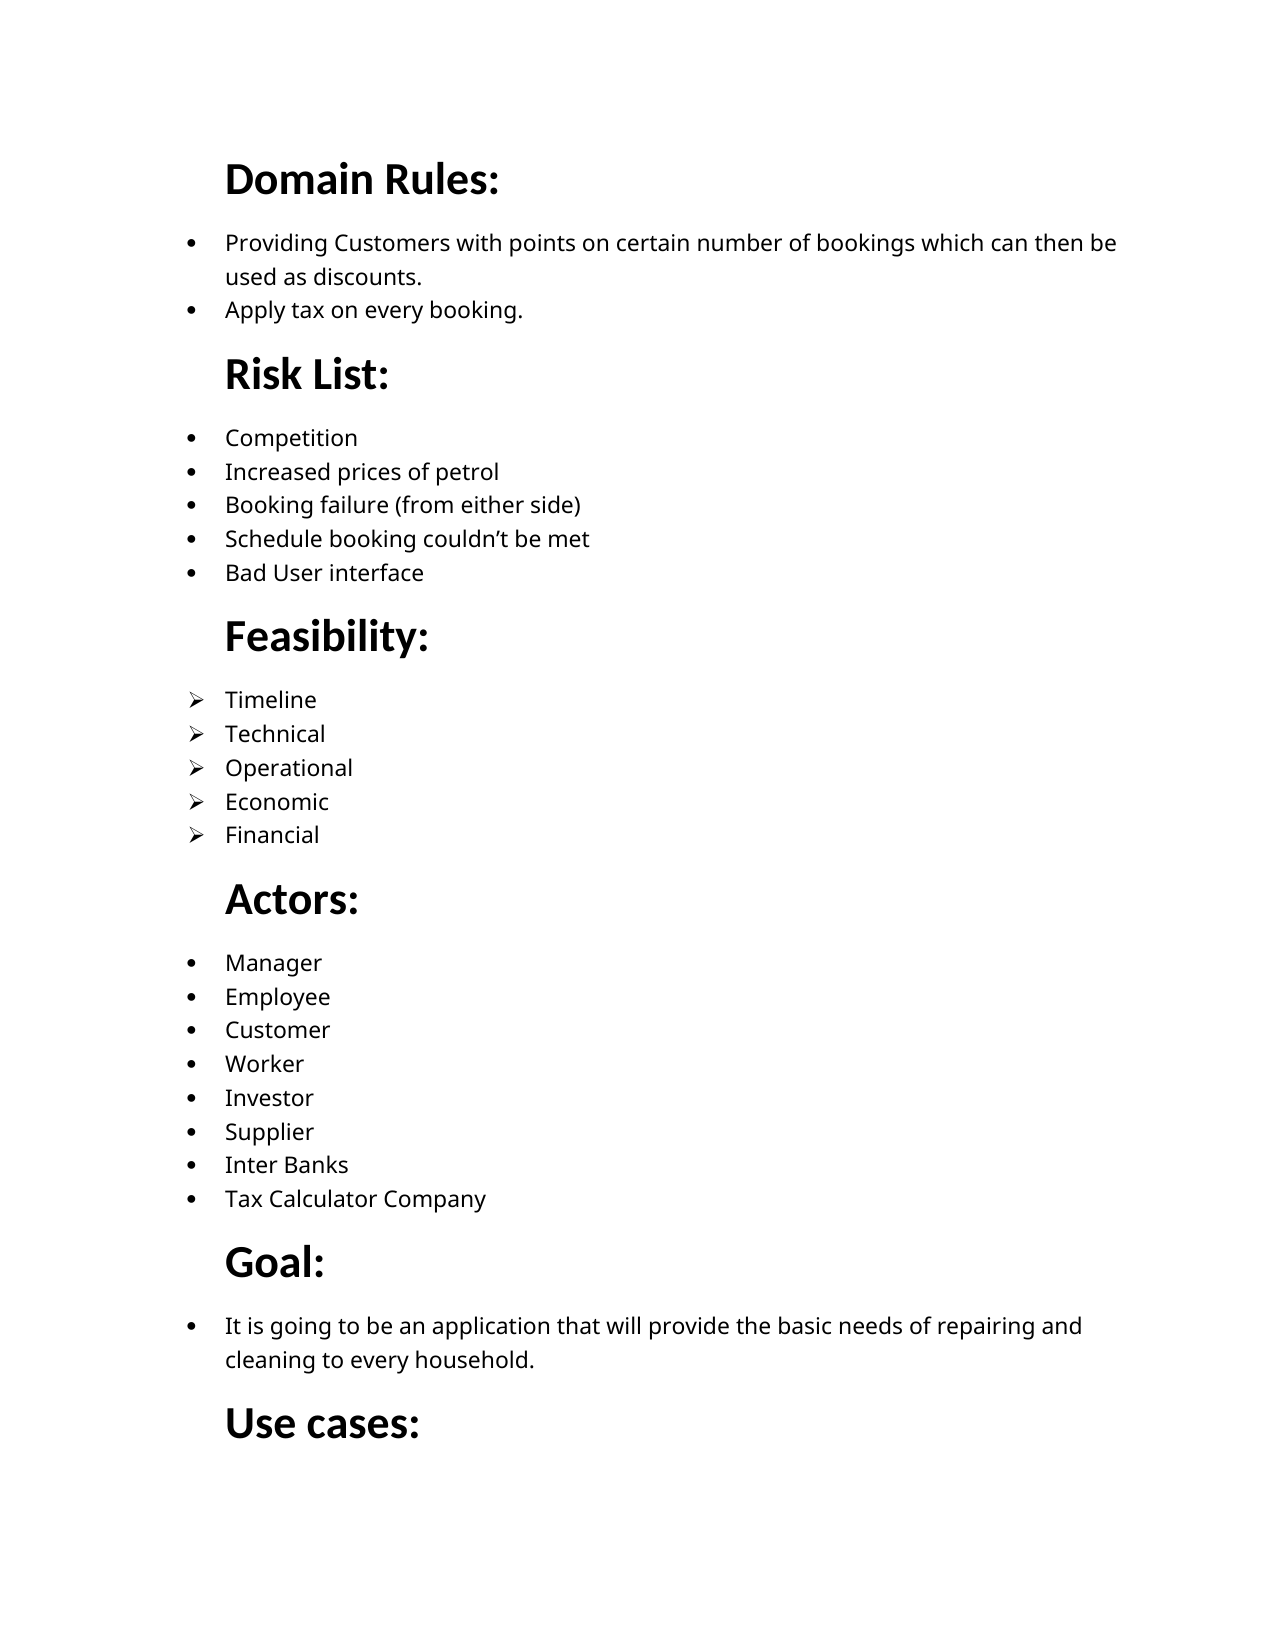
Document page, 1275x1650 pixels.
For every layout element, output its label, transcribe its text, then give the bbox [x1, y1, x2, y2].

list Competition [187, 422, 1125, 453]
text Feasibility: [225, 607, 1125, 663]
list Financial [187, 819, 1125, 851]
list It is going to be an application that will provide the basic needs of repairing and cleaning to every household. [187, 1310, 1125, 1375]
list Investor [187, 1082, 1125, 1113]
list Schedule booking couldn’t be met [187, 523, 1125, 554]
list Customer [187, 1014, 1125, 1045]
list Worker [187, 1048, 1125, 1079]
list Economic [187, 786, 1125, 817]
list Tax Calculator Company [187, 1183, 1125, 1214]
list Manager [187, 947, 1125, 978]
list Providing Customers with points on certain number of bookings which can then be used as discounts. [187, 227, 1125, 292]
list Booking failure (from either side) [187, 489, 1125, 521]
list Apply tax on every booking. [187, 294, 1125, 326]
text Actors: [225, 870, 1125, 926]
text Goal: [225, 1233, 1125, 1289]
list Technical [187, 718, 1125, 749]
list Increased prices of petrol [187, 456, 1125, 487]
text Risk List: [225, 345, 1125, 401]
list Timeline [187, 684, 1125, 716]
list Bad User interface [187, 557, 1125, 588]
list Inter Banks [187, 1149, 1125, 1180]
list Supplier [187, 1115, 1125, 1147]
list Operational [187, 752, 1125, 783]
list Employee [187, 980, 1125, 1012]
text Use cases: [225, 1394, 1125, 1450]
text Domain Rules: [225, 150, 1125, 206]
